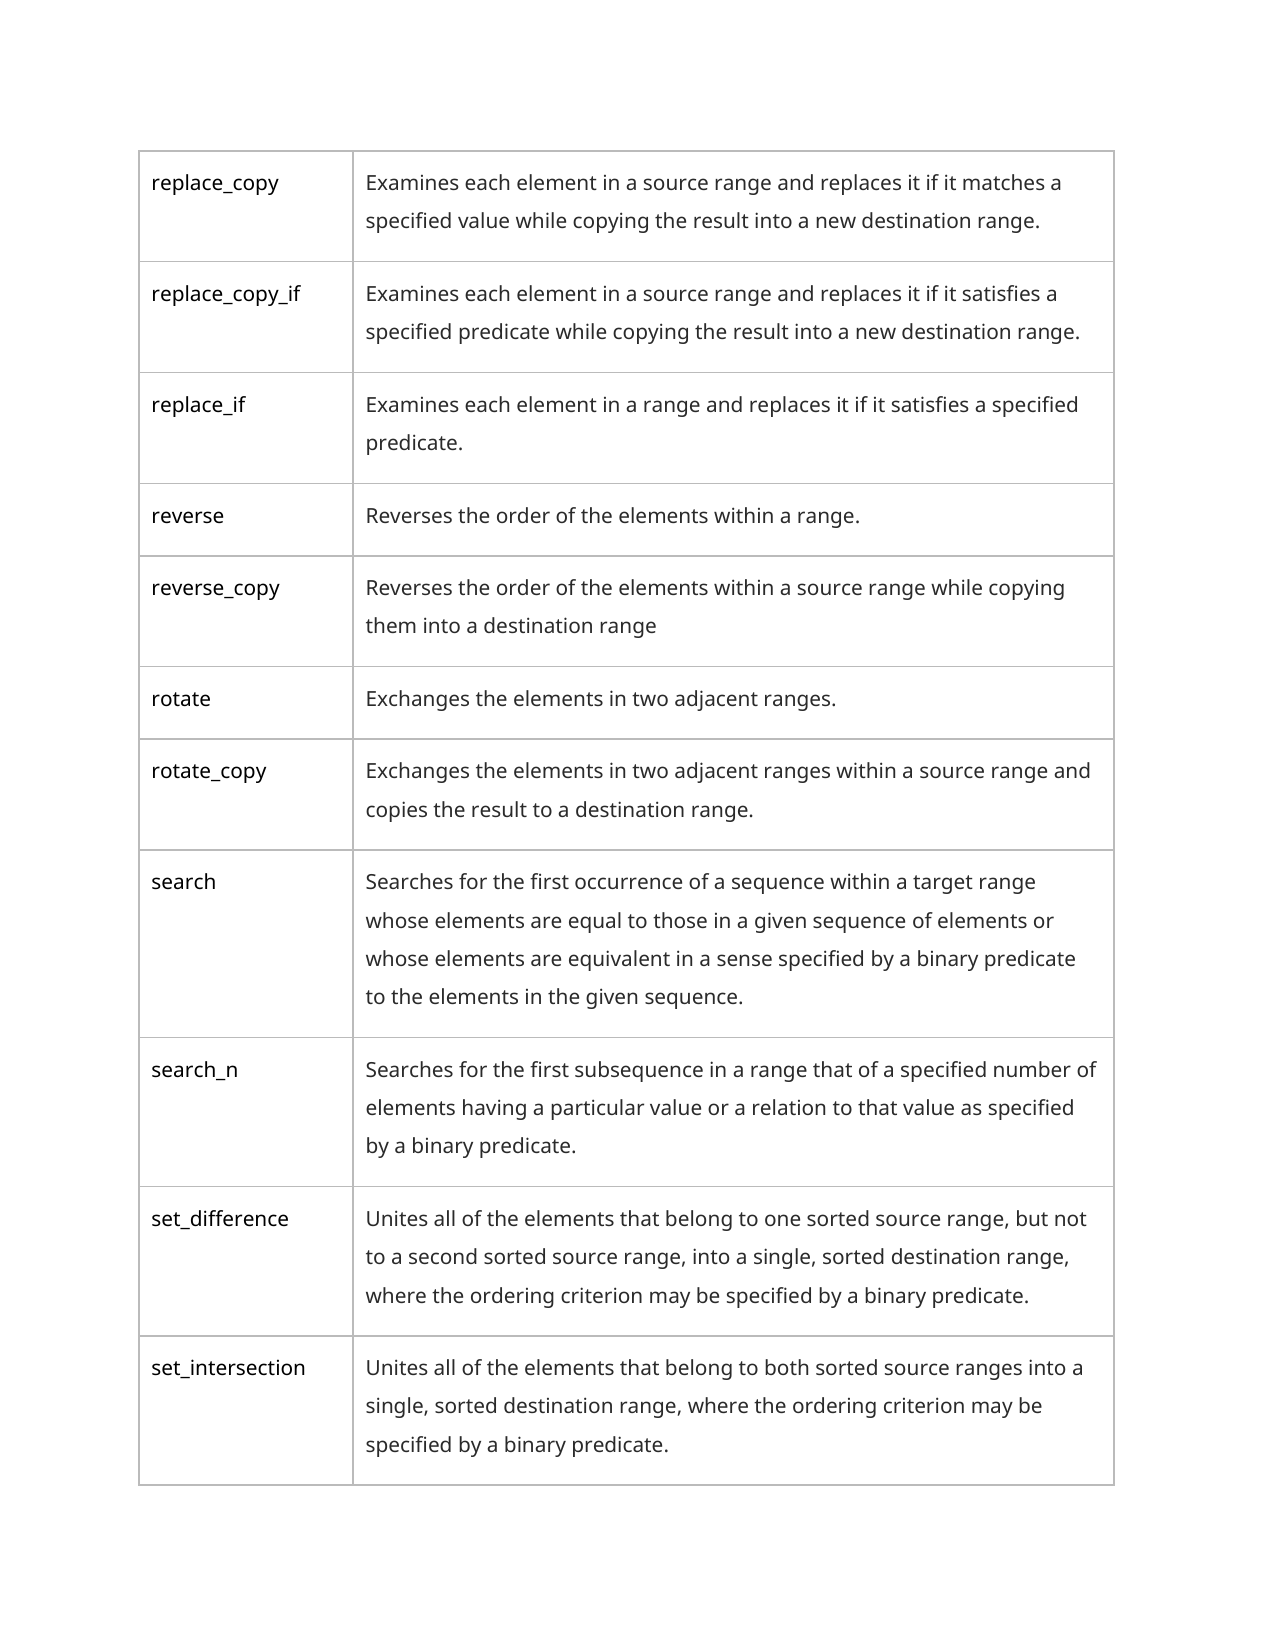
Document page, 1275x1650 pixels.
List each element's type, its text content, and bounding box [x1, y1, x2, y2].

table_cell Exchanges the elements in two adjacent ranges within a source range and copies the result to a destination range. [354, 740, 1113, 849]
table_cell Examines each element in a source range and replaces it if it matches a specified value while copying the result into a new destination range. [354, 152, 1113, 261]
table_cell set_intersection [140, 1337, 352, 1484]
table_cell Unites all of the elements that belong to one sorted source range, but not to a second sorted source range, into a single, sorted destination range, where the ordering criterion may be specified by a binary predicate. [354, 1187, 1113, 1335]
table_cell search_n [140, 1038, 352, 1186]
table_cell Unites all of the elements that belong to both sorted source ranges into a single, sorted destination range, where the ordering criterion may be specified by a binary predicate. [354, 1337, 1113, 1484]
table_cell Exchanges the elements in two adjacent ranges. [354, 667, 1113, 738]
table_cell reverse [140, 484, 352, 555]
table_cell Examines each element in a source range and replaces it if it satisfies a specified predicate while copying the result into a new destination range. [354, 262, 1113, 372]
table_cell reverse_copy [140, 557, 352, 666]
table_cell replace_copy [140, 152, 352, 261]
table_cell Searches for the first occurrence of a sequence within a target range whose elements are equal to those in a given sequence of elements or whose elements are equivalent in a sense specified by a binary predicate to the elements in the given sequence. [354, 851, 1113, 1037]
table_cell rotate [140, 667, 352, 738]
table_cell Examines each element in a range and replaces it if it satisfies a specified predicate. [354, 373, 1113, 482]
table_cell set_difference [140, 1187, 352, 1335]
table_cell replace_copy_if [140, 262, 352, 372]
table_cell Reverses the order of the elements within a source range while copying them into a destination range [354, 557, 1113, 666]
table_cell search [140, 851, 352, 1037]
table_cell rotate_copy [140, 740, 352, 849]
table_cell replace_if [140, 373, 352, 482]
table_cell Searches for the first subsequence in a range that of a specified number of elements having a particular value or a relation to that value as specified by a binary predicate. [354, 1038, 1113, 1186]
table_cell Reverses the order of the elements within a range. [354, 484, 1113, 555]
